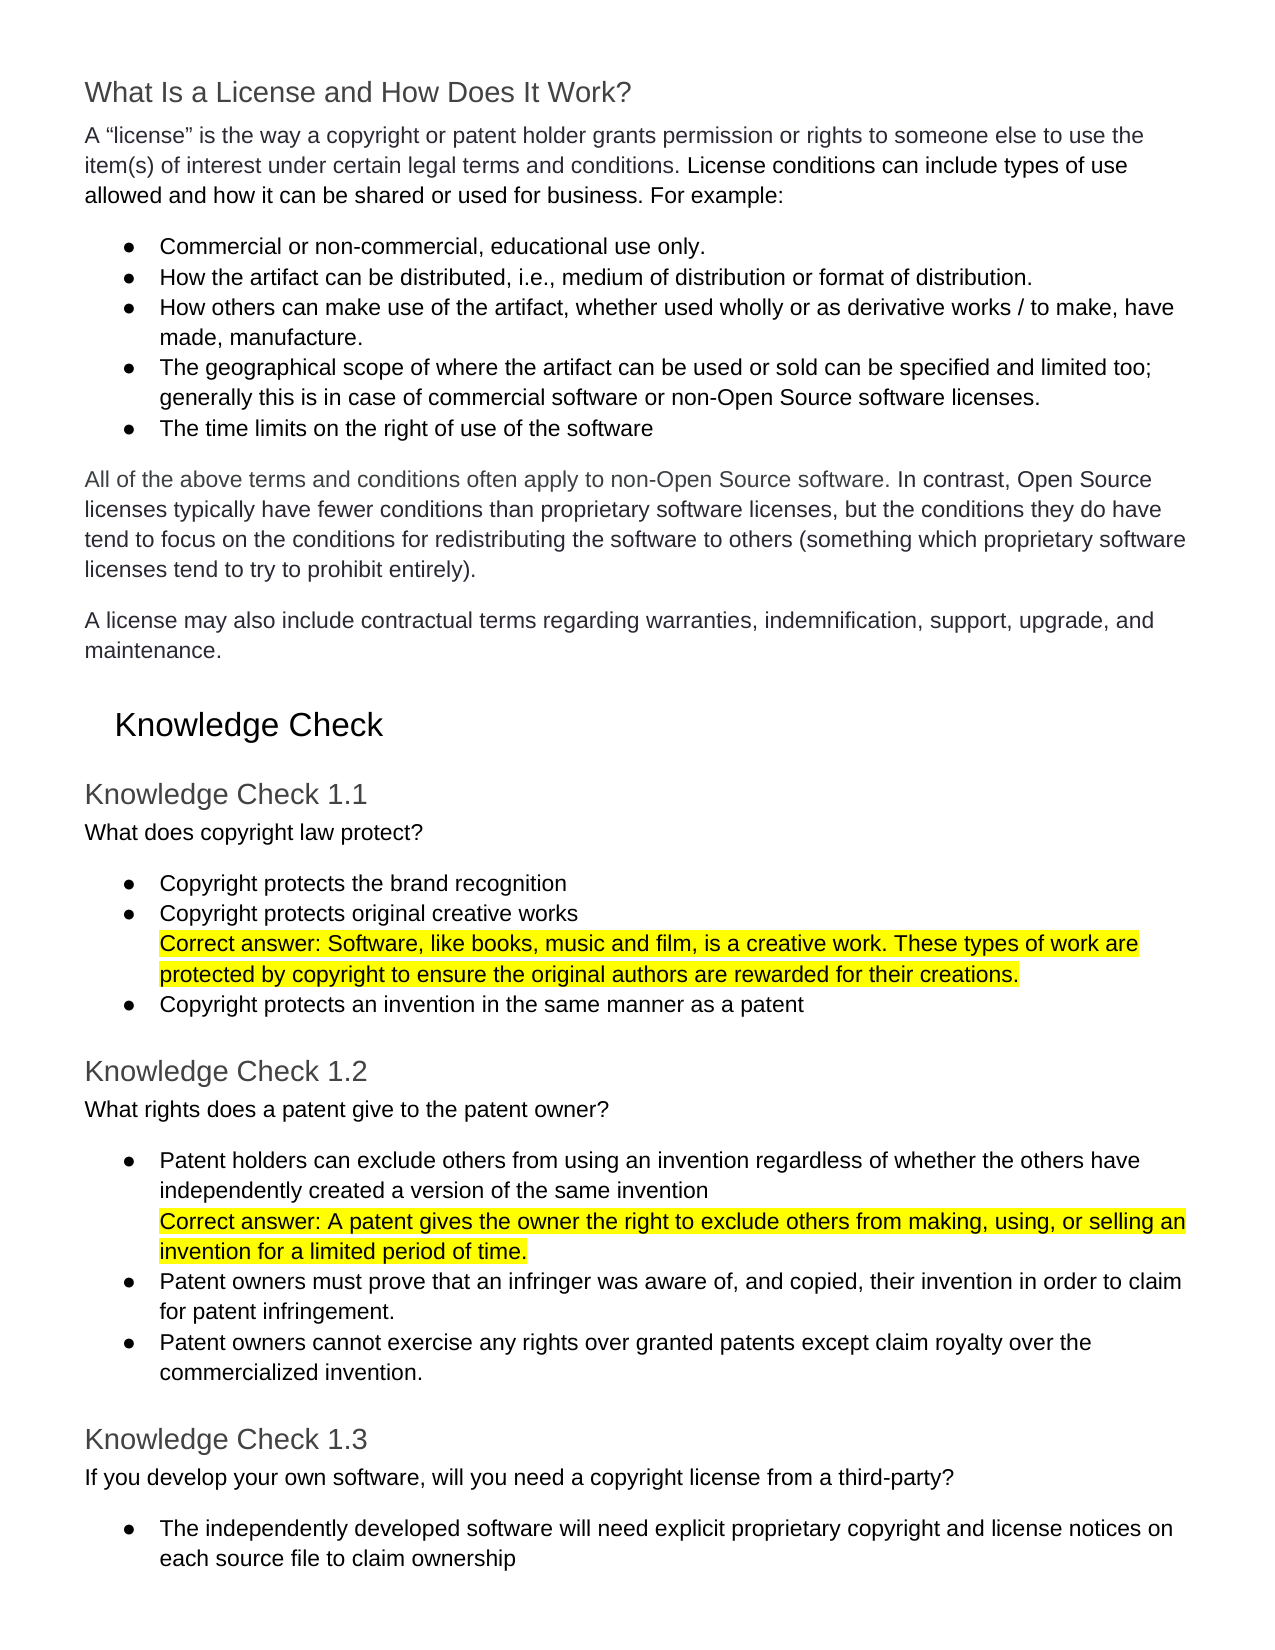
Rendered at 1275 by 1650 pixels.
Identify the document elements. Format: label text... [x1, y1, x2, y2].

list The independently developed software will need explicit proprietary copyright and license notices on each source file to claim ownership [122, 1515, 1200, 1572]
list Patent owners cannot exercise any rights over granted patents except claim royalty over the commercialized invention. [122, 1328, 1200, 1385]
subtitle Knowledge Check [114, 705, 1200, 744]
list The geographical scope of where the artifact can be used or sold can be specified and limited too; generally this is in case of commercial software or non-Open Source software licenses. [122, 354, 1200, 411]
list The time limits on the right of use of the software [122, 414, 1200, 441]
list Commercial or non-commercial, educational use only. [122, 233, 1200, 260]
list Copyright protects original creative works Correct answer: Software, like books, music and film, is a creative work. These types of work are protected by copyright to ensure the original authors are rewarded for their creations. [122, 900, 1200, 987]
text A “license” is the way a copyright or patent holder grants permission or rights to someone else to use the item(s) of interest under certain legal terms and conditions. License conditions can include types of use allowed and how it can be shared or used for business. For example: [84, 122, 1200, 209]
list How the artifact can be distributed, i.e., medium of distribution or format of distribution. [122, 263, 1200, 290]
list Copyright protects the brand recognition [122, 870, 1200, 896]
subtitle Knowledge Check 1.2 [84, 1054, 1200, 1088]
list Patent holders can exclude others from using an invention regardless of whether the others have independently created a version of the same invention Correct answer: A patent gives the owner the right to exclude others from making, using, or selling an invention for a limited period of time. [122, 1147, 1200, 1264]
text What does copyright law protect? [84, 819, 1200, 845]
list How others can make use of the artifact, whether used wholly or as derivative works / to make, have made, manufacture. [122, 294, 1200, 350]
subtitle Knowledge Check 1.1 [84, 777, 1200, 811]
text If you develop your own software, will you need a copyright license from a third-party? [84, 1464, 1200, 1490]
text All of the above terms and conditions often apply to non-Open Source software. In contrast, Open Source licenses typically have fewer conditions than proprietary software licenses, but the conditions they do have tend to focus on the conditions for redistributing the software to others (something which proprietary software licenses tend to try to prohibit entirely). [84, 466, 1200, 583]
text A license may also include contractual terms regarding warranties, indemnification, support, upgrade, and maintenance. [84, 607, 1200, 664]
text What rights does a patent give to the patent owner? [84, 1096, 1200, 1122]
list Copyright protects an invention in the same manner as a patent [122, 991, 1200, 1017]
subtitle What Is a License and How Does It Work? [84, 75, 1200, 108]
subtitle Knowledge Check 1.3 [84, 1422, 1200, 1456]
list Patent owners must prove that an infringer was aware of, and copied, their invention in order to claim for patent infringement. [122, 1268, 1200, 1324]
